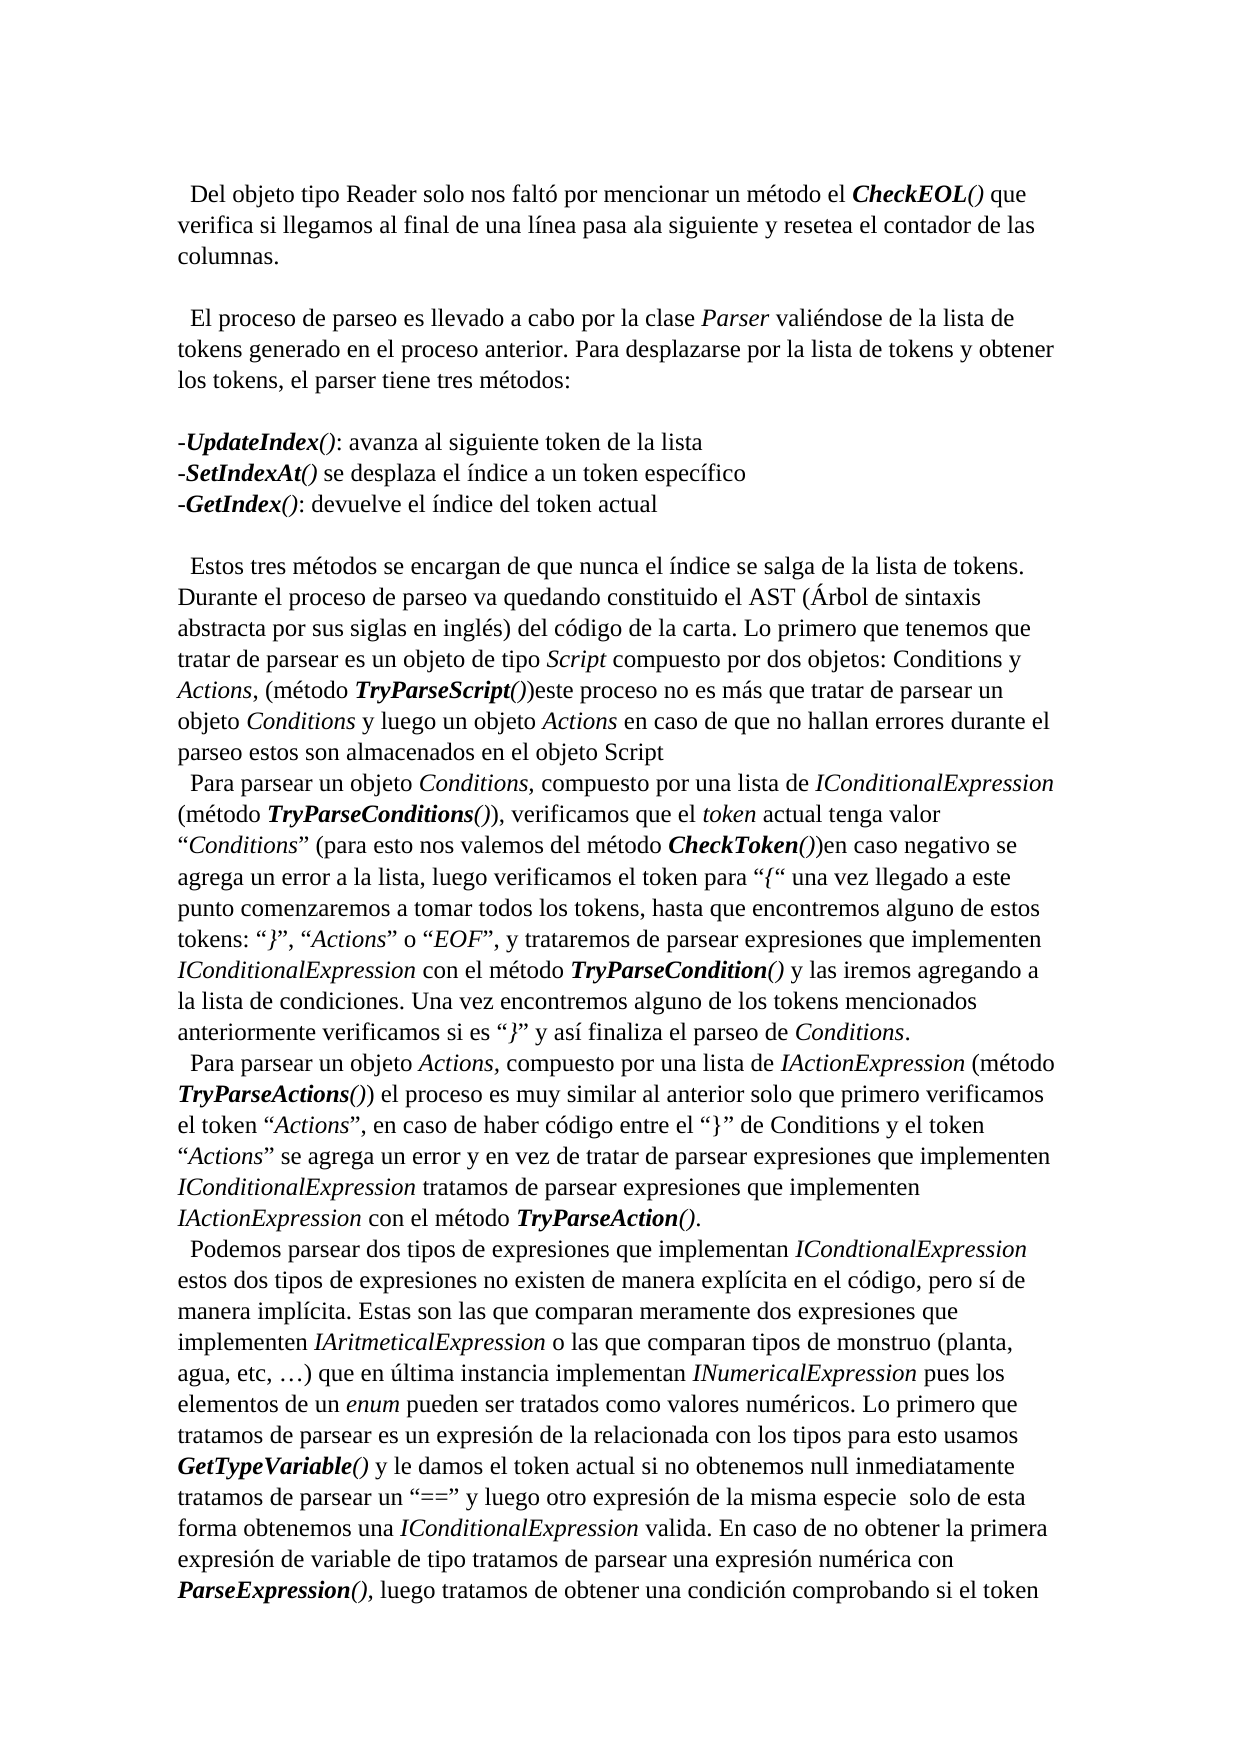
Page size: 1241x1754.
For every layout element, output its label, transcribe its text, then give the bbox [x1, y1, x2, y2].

text -GetIndex(): devuelve el índice del token actual [177, 489, 1063, 518]
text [177, 1234, 1063, 1604]
text -UpdateIndex(): avanza al siguiente token de la lista [177, 427, 1063, 456]
text Durante el proceso de parseo va quedando constituido el AST (Árbol de sintaxis abstracta por sus siglas en inglés) del código de la carta. Lo primero que tenemos que tratar de parsear es un objeto de tipo Script compuesto por dos objetos: Conditions y Actions, (método TryParseScript())este proceso no es más que tratar de parsear un objeto Conditions y luego un objeto Actions en caso de que no hallan errores durante el parseo estos son almacenados en el objeto Script [177, 582, 1063, 766]
text Estos tres métodos se encargan de que nunca el índice se salga de la lista de tokens. [177, 551, 1063, 580]
text -SetIndexAt() se desplaza el índice a un token específico [177, 458, 1063, 487]
text El proceso de parseo es llevado a cabo por la clase Parser valiéndose de la lista de tokens generado en el proceso anterior. Para desplazarse por la lista de tokens y obtener los tokens, el parser tiene tres métodos: [177, 303, 1063, 394]
text Para parsear un objeto Actions, compuesto por una lista de IActionExpression (método TryParseActions()) el proceso es muy similar al anterior solo que primero verificamos el token “Actions”, en caso de haber código entre el “}” de Conditions y el token “Actions” se agrega un error y en vez de tratar de parsear expresiones que implementen IConditionalExpression tratamos de parsear expresiones que implementen IActionExpression con el método TryParseAction(). [177, 1048, 1063, 1232]
text Para parsear un objeto Conditions, compuesto por una lista de IConditionalExpression (método TryParseConditions()), verificamos que el token actual tenga valor “Conditions” (para esto nos valemos del método CheckToken())en caso negativo se agrega un error a la lista, luego verificamos el token para “{“ una vez llegado a este punto comenzaremos a tomar todos los tokens, hasta que encontremos alguno de estos tokens: “}”, “Actions” o “EOF”, y trataremos de parsear expresiones que implementen IConditionalExpression con el método TryParseCondition() y las iremos agregando a la lista de condiciones. Una vez encontremos alguno de los tokens mencionados anteriormente verificamos si es “}” y así finaliza el parseo de Conditions. [177, 768, 1063, 1046]
text Del objeto tipo Reader solo nos faltó por mencionar un método el CheckEOL() que verifica si llegamos al final de una línea pasa ala siguiente y resetea el contador de las columnas. [177, 179, 1063, 269]
